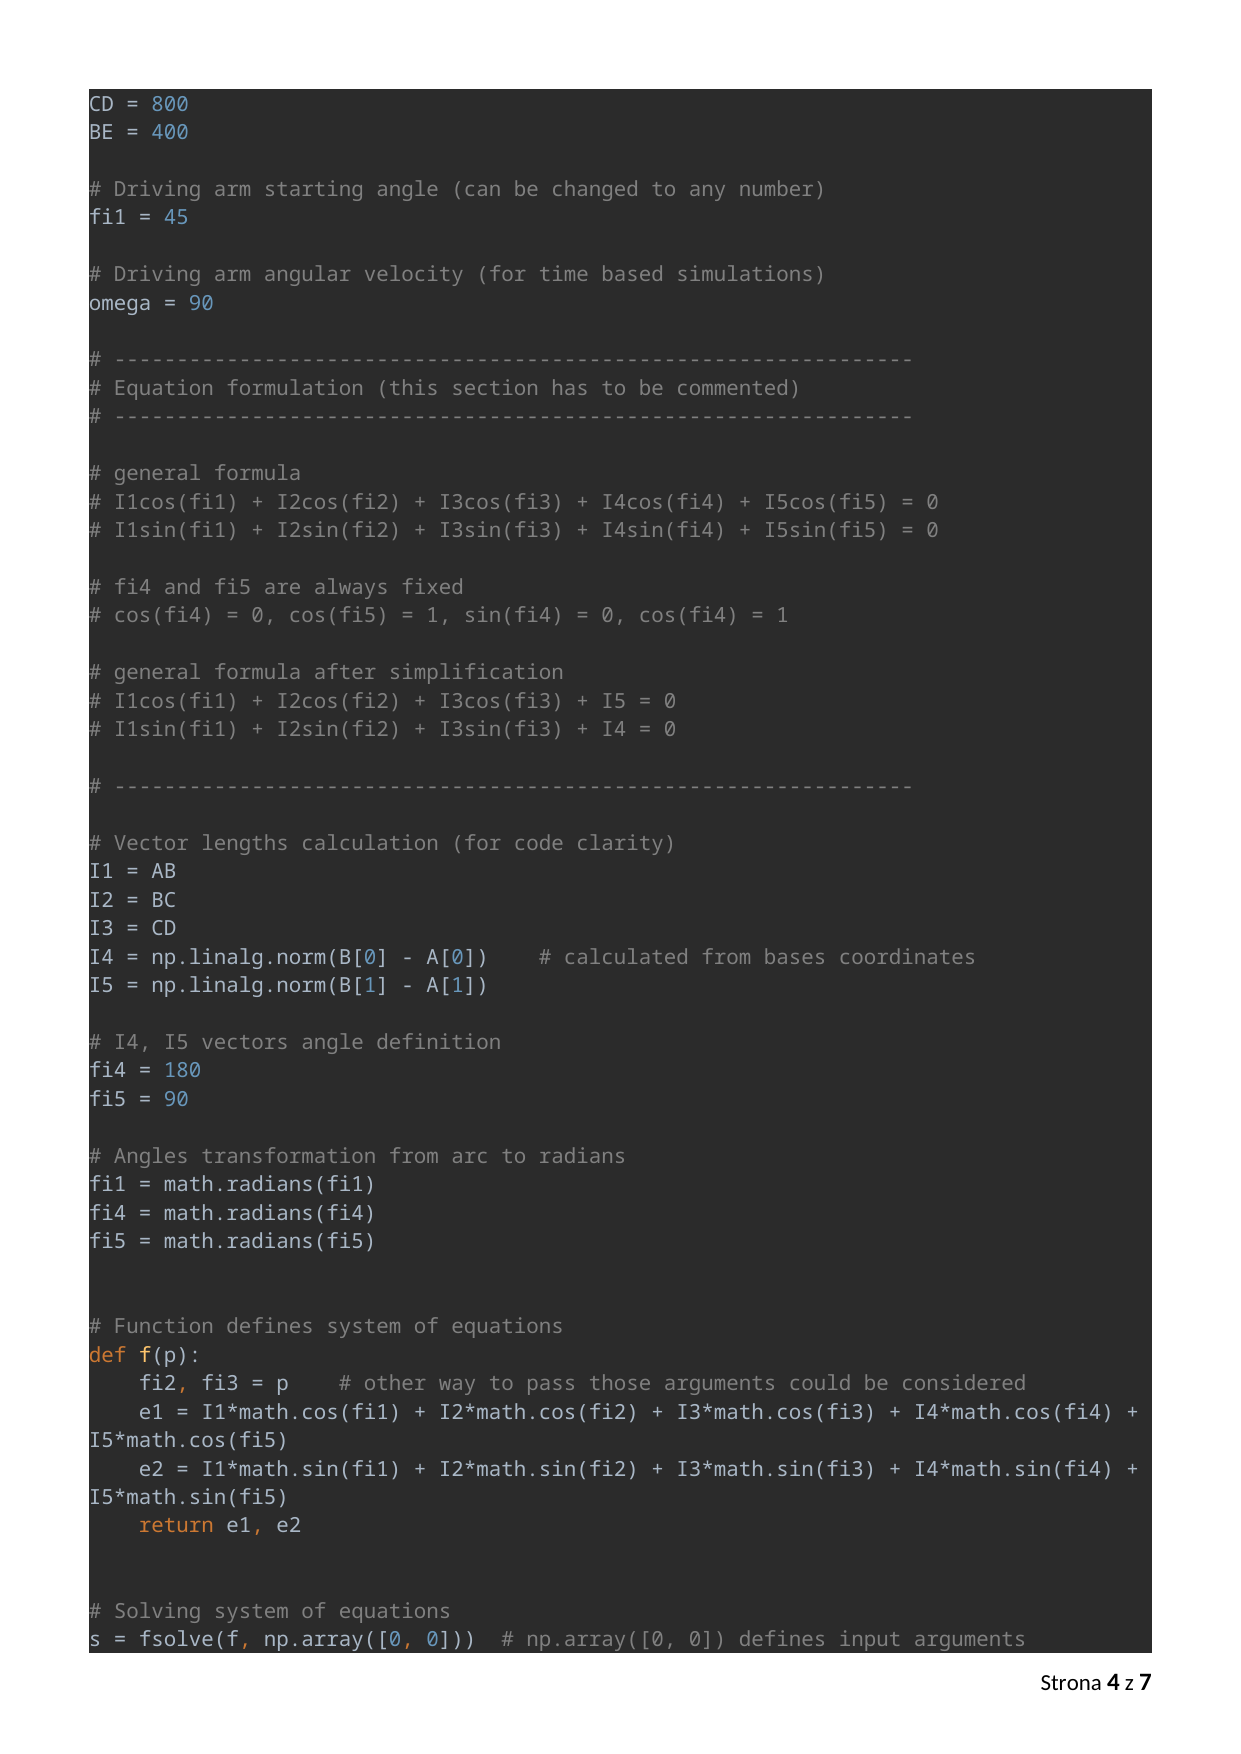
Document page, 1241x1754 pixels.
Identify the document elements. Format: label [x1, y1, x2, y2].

text [89, 89, 1152, 1653]
